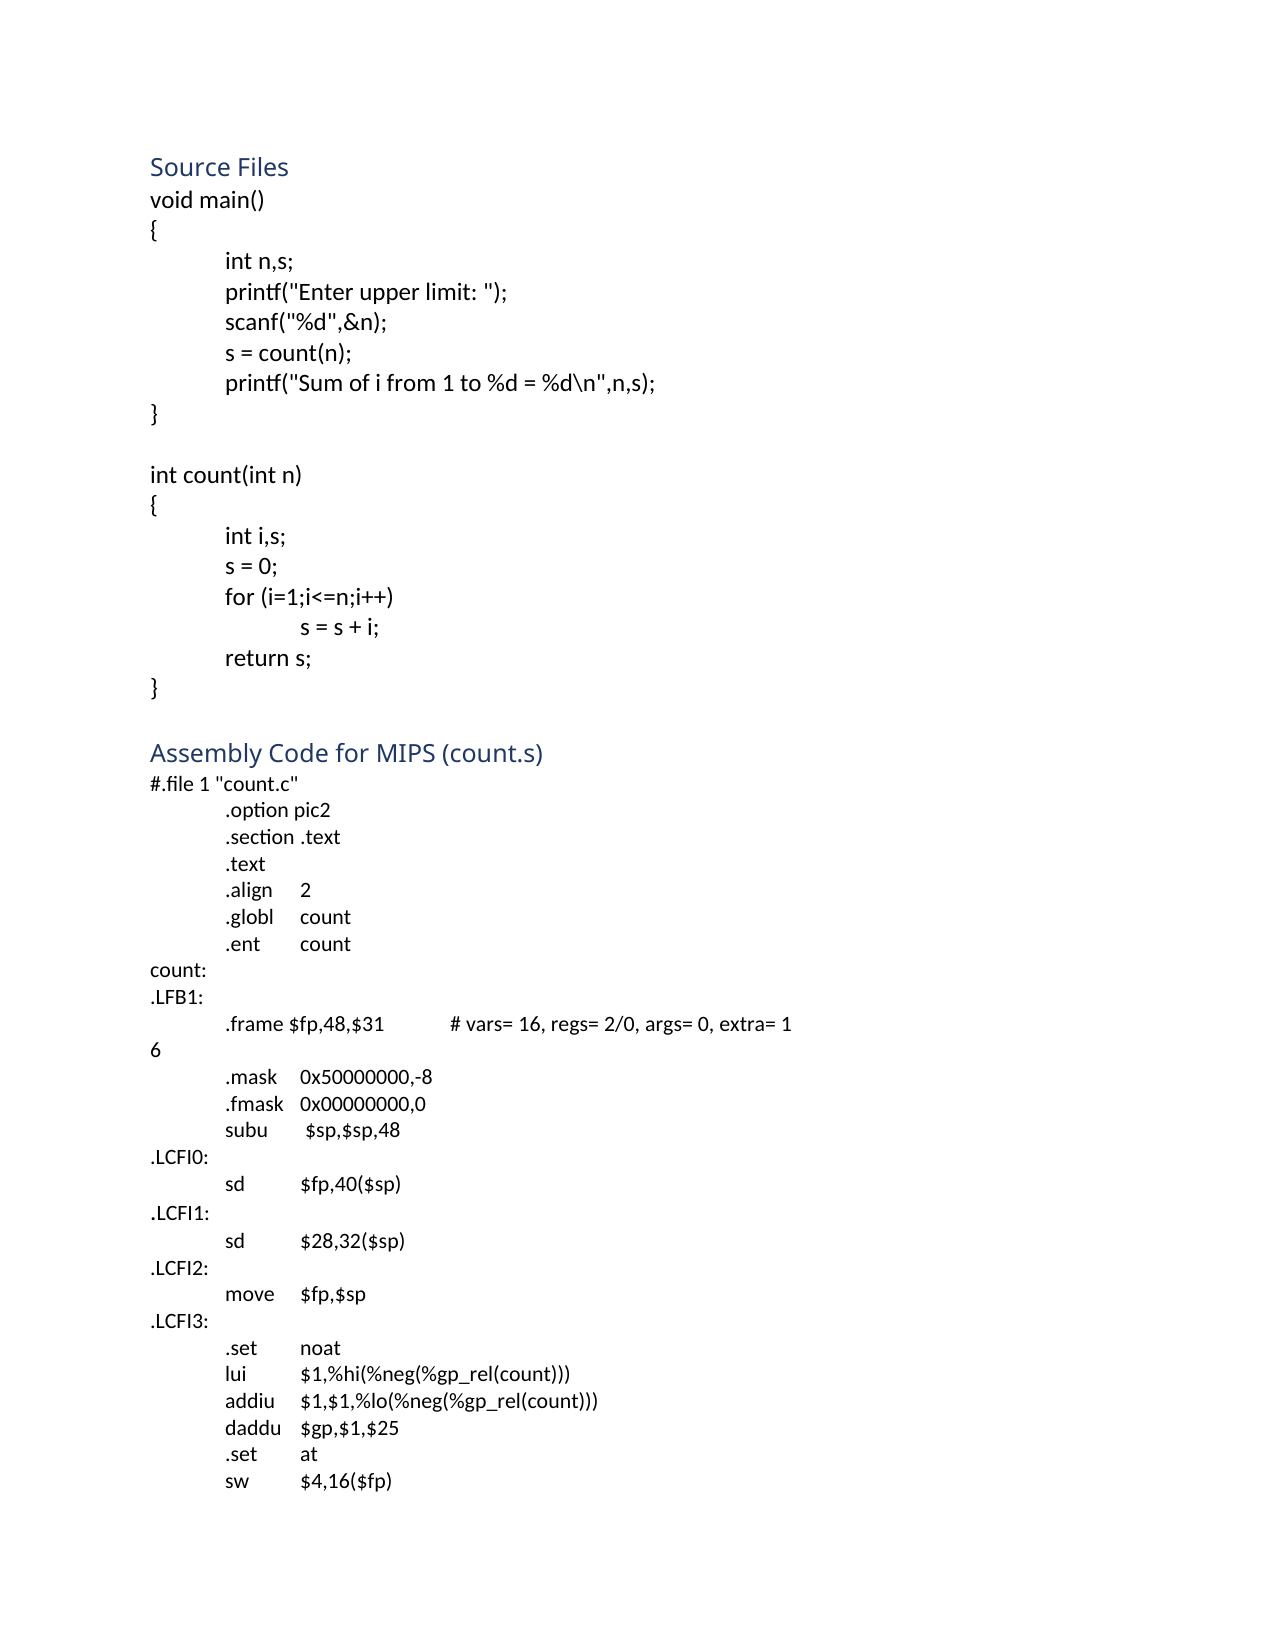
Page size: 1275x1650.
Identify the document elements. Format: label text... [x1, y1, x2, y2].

text void main() [150, 184, 1125, 214]
text .LFB1: [150, 983, 1125, 1010]
text .LCFI3: [150, 1307, 1125, 1334]
text sd $28,32($sp) [150, 1227, 1125, 1254]
text 6 [150, 1037, 1125, 1063]
text .set noat [150, 1334, 1125, 1360]
text subu $sp,$sp,48 [150, 1117, 1125, 1143]
text .option pic2 [150, 797, 1125, 823]
text .LCFI1: [150, 1197, 1125, 1227]
text .fmask 0x00000000,0 [150, 1090, 1125, 1117]
text daddu $gp,$1,$25 [150, 1414, 1125, 1440]
text .section .text [150, 823, 1125, 850]
text } [150, 398, 1125, 428]
text .frame $fp,48,$31 # vars= 16, regs= 2/0, args= 0, extra= 1 [150, 1010, 1125, 1037]
text { [150, 489, 1125, 520]
text sd $fp,40($sp) [150, 1170, 1125, 1197]
text s = 0; [150, 550, 1125, 581]
text .LCFI2: [150, 1254, 1125, 1280]
text int i,s; [150, 520, 1125, 550]
text .globl count [150, 903, 1125, 930]
text .align 2 [150, 877, 1125, 903]
text .text [150, 850, 1125, 877]
subtitle Assembly Code for MIPS (count.s) [150, 736, 1125, 770]
text lui $1,%hi(%neg(%gp_rel(count))) [150, 1360, 1125, 1387]
text } [150, 672, 1125, 703]
text s = count(n); [150, 337, 1125, 367]
text move $fp,$sp [150, 1280, 1125, 1307]
text .mask 0x50000000,-8 [150, 1063, 1125, 1090]
text int n,s; [150, 245, 1125, 276]
text addiu $1,$1,%lo(%neg(%gp_rel(count))) [150, 1387, 1125, 1414]
text .LCFI0: [150, 1143, 1125, 1170]
text scanf("%d",&n); [150, 306, 1125, 337]
text for (i=1;i<=n;i++) [150, 581, 1125, 611]
text sw $4,16($fp) [150, 1467, 1125, 1494]
text printf("Enter upper limit: "); [150, 276, 1125, 306]
text s = s + i; [150, 611, 1125, 642]
text .ent count [150, 930, 1125, 957]
text { [150, 214, 1125, 245]
text count: [150, 957, 1125, 983]
text printf("Sum of i from 1 to %d = %d\n",n,s); [150, 367, 1125, 398]
text return s; [150, 642, 1125, 672]
text .set at [150, 1440, 1125, 1467]
subtitle Source Files [150, 150, 1125, 184]
text int count(int n) [150, 459, 1125, 489]
text #.file 1 "count.c" [150, 770, 1125, 797]
